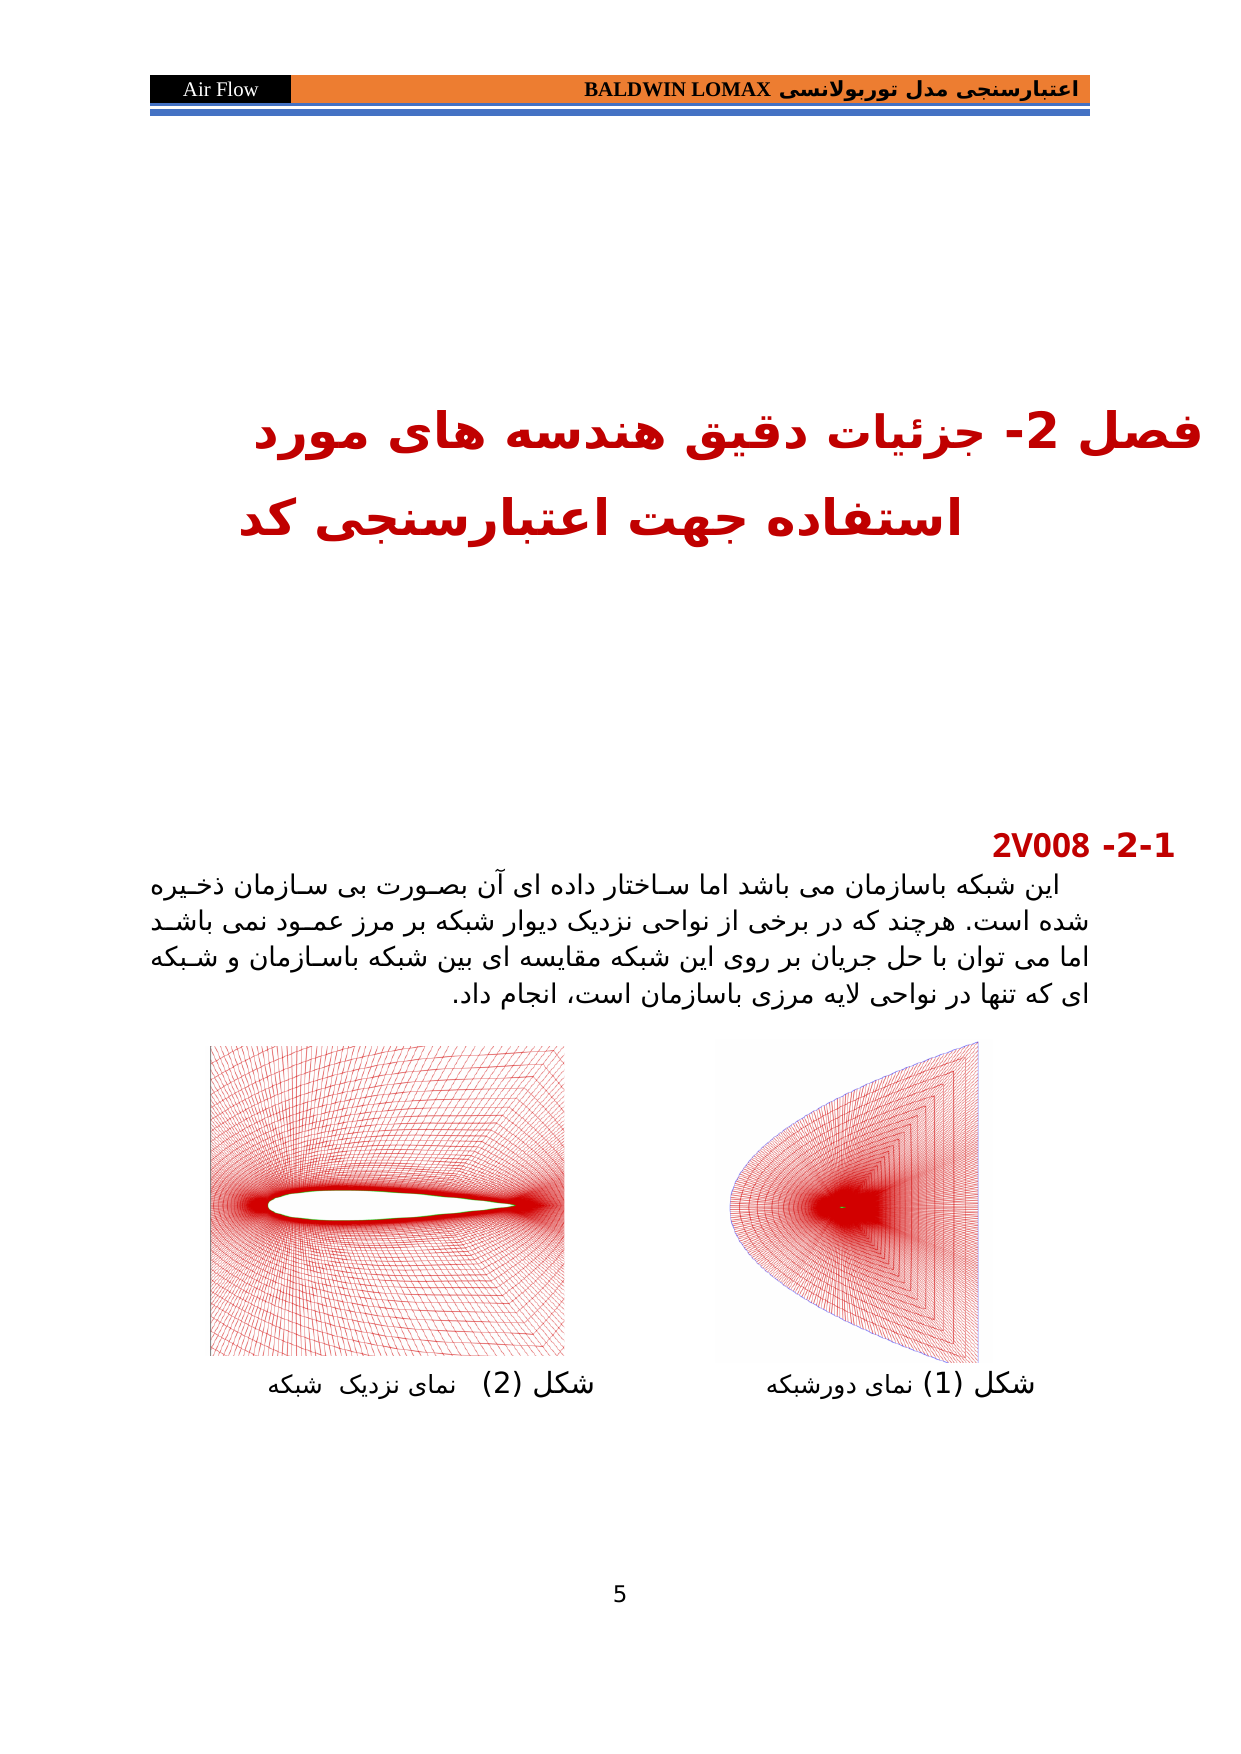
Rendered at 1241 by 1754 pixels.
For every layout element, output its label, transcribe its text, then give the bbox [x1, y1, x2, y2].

table_header [620, 1039, 1089, 1366]
table_cell نمای نزدیک شبکه [150, 1366, 619, 1438]
subtitle 2V008 [150, 822, 1090, 867]
text این شبکه باسازمان می باشد اما ساختار داده ای آن بصورت بی سازمان ذخیره شده است. هرچند که در برخی از نواحی نزدیک دیوار شبکه بر مرز عمود نمی باشد اما می توان با حل جریان بر روی این شبکه مقایسه ای بین شبکه باسازمان و شبکه ای که تنها در نواحی لایه مرزی باسازمان است، انجام داد. [150, 869, 1090, 1009]
table_header [150, 1039, 619, 1366]
subtitle جزئیات دقیق هندسه های مورد استفاده جهت اعتبارسنجی کد [150, 402, 1090, 547]
picture [715, 1039, 994, 1363]
table_cell نمای دورشبکه [620, 1366, 1089, 1438]
picture [204, 1046, 565, 1356]
